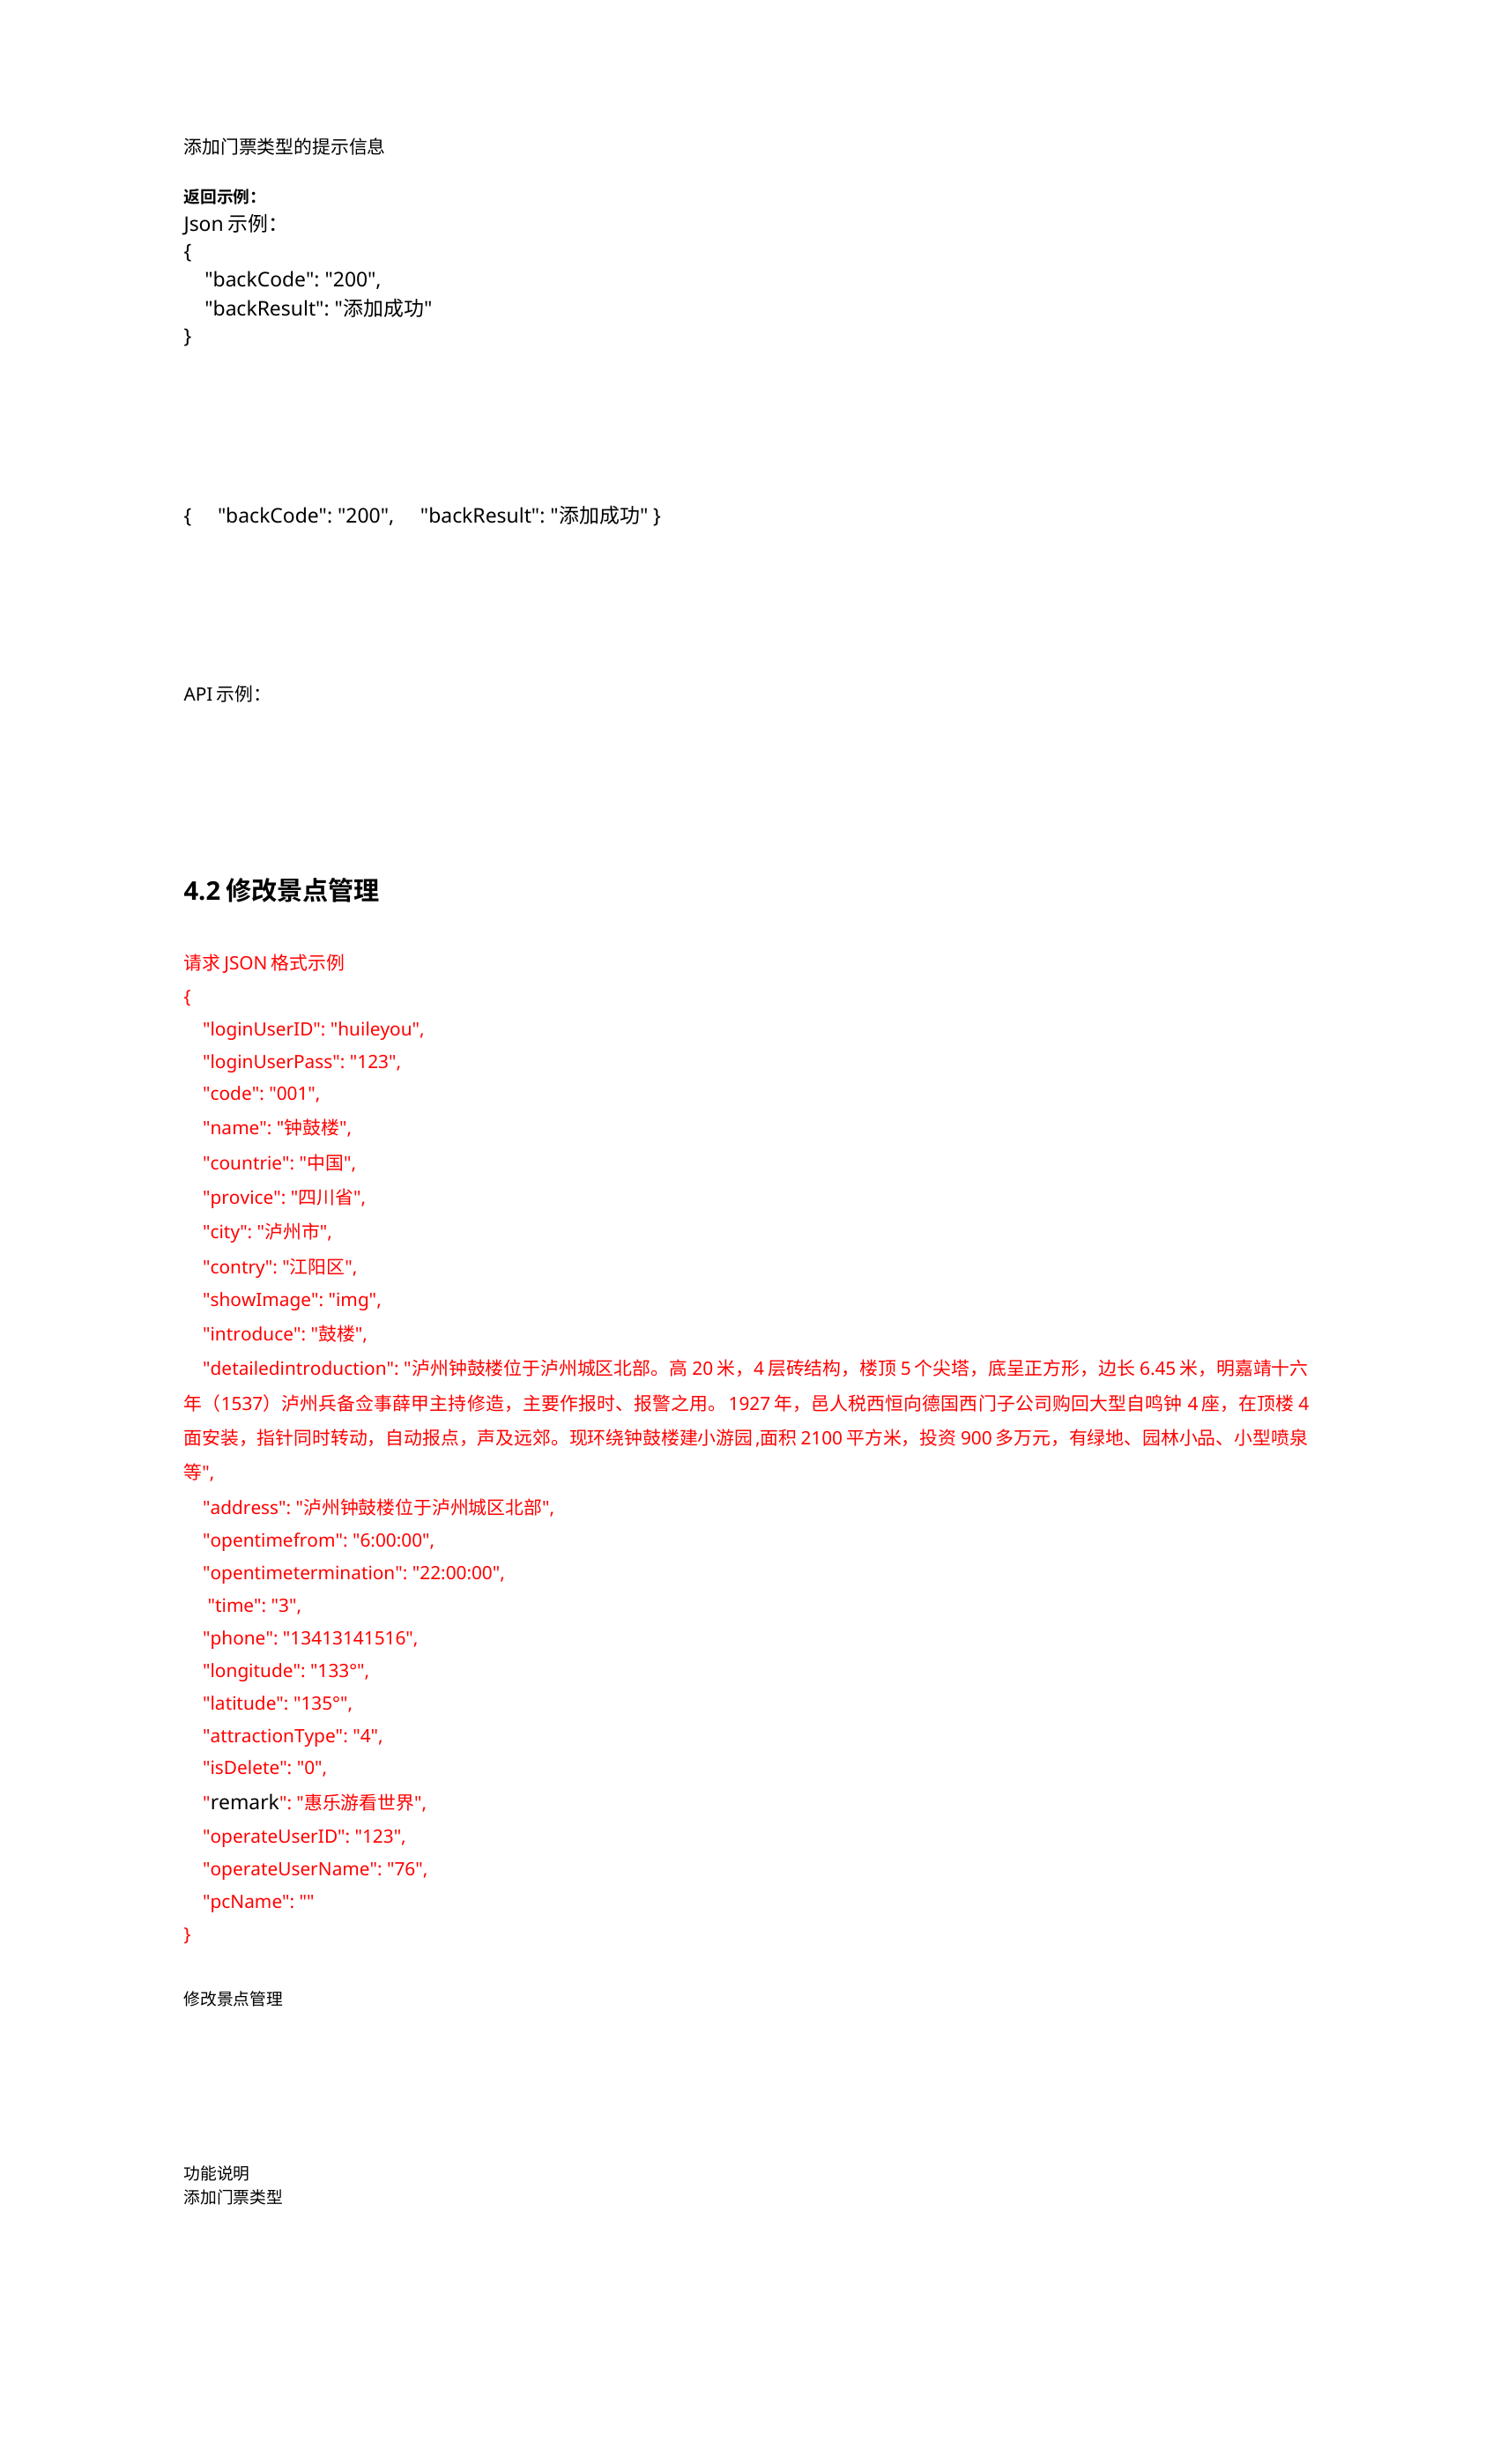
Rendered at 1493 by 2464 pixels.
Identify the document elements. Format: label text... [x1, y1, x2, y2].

text 请求JSON格式示例 [183, 949, 1309, 976]
text "address": "泸州钟鼓楼位于泸州城区北部", [183, 1493, 1309, 1519]
text "time": "3", [183, 1592, 1309, 1618]
text "operateUserName": "76", [183, 1856, 1309, 1881]
text "loginUserPass": "123", [183, 1049, 1309, 1073]
text "remark": "惠乐游看世界", [183, 1787, 1309, 1815]
text "opentimefrom": "6:00:00", [183, 1527, 1309, 1553]
text "contry": "江阳区", [183, 1252, 1309, 1279]
text { [183, 983, 1309, 1008]
text "loginUserID": "huileyou", [183, 1016, 1309, 1041]
text "isDelete": "0", [183, 1755, 1309, 1780]
text "showImage": "img", [183, 1287, 1309, 1312]
text "name": "钟鼓楼", [183, 1113, 1309, 1140]
text "operateUserID": "123", [183, 1823, 1309, 1849]
text "city": "泸州市", [183, 1218, 1309, 1244]
text "latitude": "135°", [183, 1690, 1309, 1715]
text "code": "001", [183, 1081, 1309, 1106]
text "provice": "四川省", [183, 1183, 1309, 1210]
text } [183, 1921, 1309, 1946]
text "introduce": "鼓楼", [183, 1319, 1309, 1347]
text "opentimetermination": "22:00:00", [183, 1560, 1309, 1585]
text "pcName": "" [183, 1889, 1309, 1913]
text 4.2修改景点管理 [183, 870, 1309, 907]
text "longitude": "133°", [183, 1658, 1309, 1682]
text "countrie": "中国", [183, 1148, 1309, 1175]
text "phone": "13413141516", [183, 1625, 1309, 1651]
text "attractionType": "4", [183, 1723, 1309, 1748]
text "detailedintroduction": "泸州钟鼓楼位于泸州城区北部。高20米，4层砖结构，楼顶5个尖塔，底呈正方形，边长6.45米，明嘉靖十六年（1537）泸州兵备佥事薛甲主持修造，主要作报时、报警之用。1927年，邑人税西恒向德国西门子公司购回大型自鸣钟4座，在顶楼4面安装，指针同时转动，自动报点，声及远郊。现环绕钟鼓楼建小游园,面积2100平方米，投资900多万元，有绿地、园林小品、小型喷泉等", [183, 1354, 1309, 1485]
